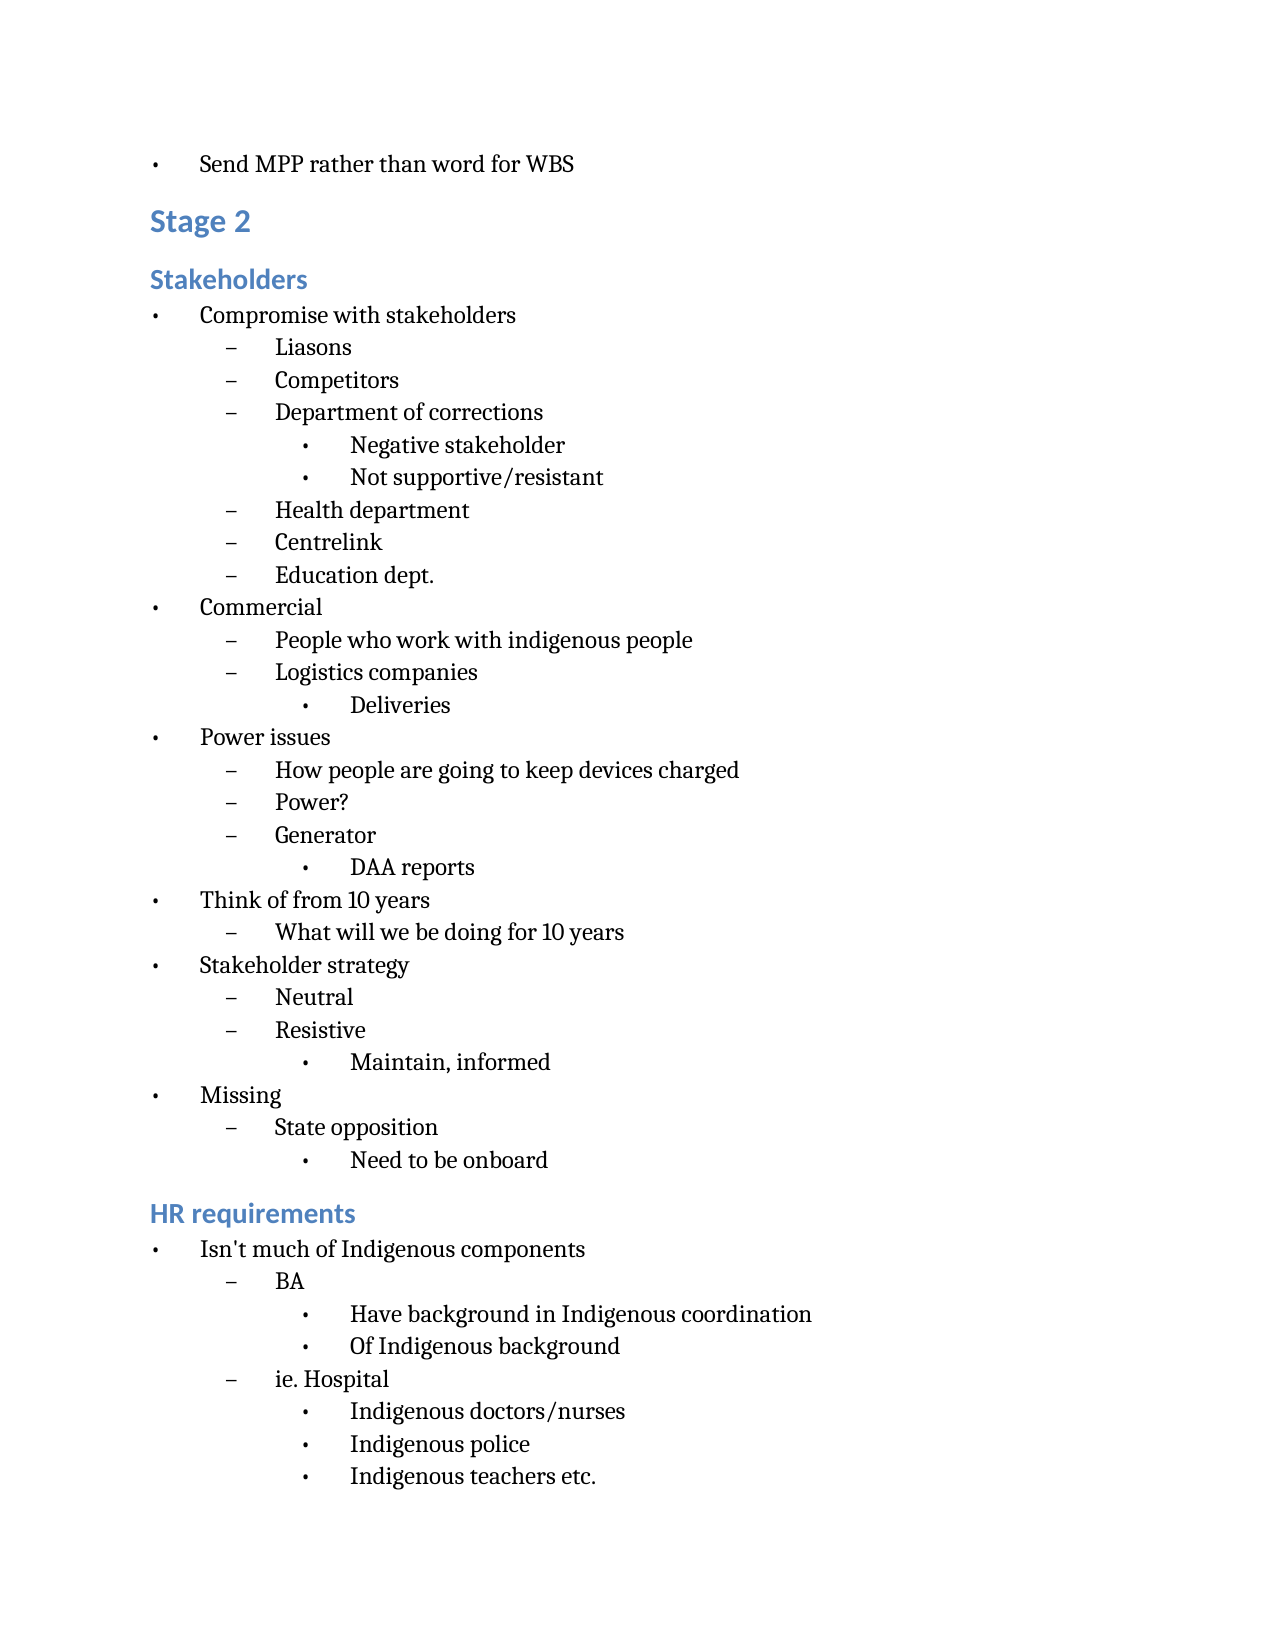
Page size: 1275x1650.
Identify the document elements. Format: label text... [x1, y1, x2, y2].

list DAA reports [300, 853, 1125, 882]
list Need to be onboard [300, 1146, 1125, 1174]
list Resistive [225, 1016, 1125, 1044]
subtitle HR requirements [150, 1195, 1125, 1231]
list Compromise with stakeholders [150, 301, 1125, 329]
list Neutral [225, 983, 1125, 1012]
list Power? [225, 788, 1125, 817]
list Centrelink [225, 528, 1125, 557]
list Education dept. [225, 561, 1125, 589]
list Think of from 10 years [150, 886, 1125, 914]
list Liasons [225, 333, 1125, 362]
list Indigenous teachers etc. [300, 1462, 1125, 1491]
list Indigenous police [300, 1429, 1125, 1458]
list Commercial [150, 593, 1125, 622]
list Indigenous doctors/nurses [300, 1397, 1125, 1426]
list Missing [150, 1081, 1125, 1109]
list What will we be doing for 10 years [225, 918, 1125, 947]
list Health department [225, 496, 1125, 524]
list BA [225, 1267, 1125, 1296]
list Negative stakeholder [300, 431, 1125, 459]
list Generator [225, 821, 1125, 849]
list Send MPP rather than word for WBS [150, 150, 1125, 179]
list Have background in Indigenous coordination [300, 1299, 1125, 1328]
list People who work with indigenous people [225, 626, 1125, 654]
list Power issues [150, 723, 1125, 752]
list Isn't much of Indigenous components [150, 1234, 1125, 1263]
list ie. Hospital [225, 1364, 1125, 1393]
list Not supportive/resistant [300, 463, 1125, 492]
list Competitors [225, 366, 1125, 394]
list How people are going to keep devices charged [225, 756, 1125, 784]
list Deliveries [300, 691, 1125, 719]
list Maintain, informed [300, 1048, 1125, 1077]
list Logistics companies [225, 658, 1125, 687]
subtitle Stage 2 [150, 199, 1125, 240]
list Stakeholder strategy [150, 951, 1125, 979]
list Of Indigenous background [300, 1332, 1125, 1361]
subtitle Stakeholders [150, 261, 1125, 297]
list Department of corrections [225, 398, 1125, 427]
list State opposition [225, 1113, 1125, 1142]
